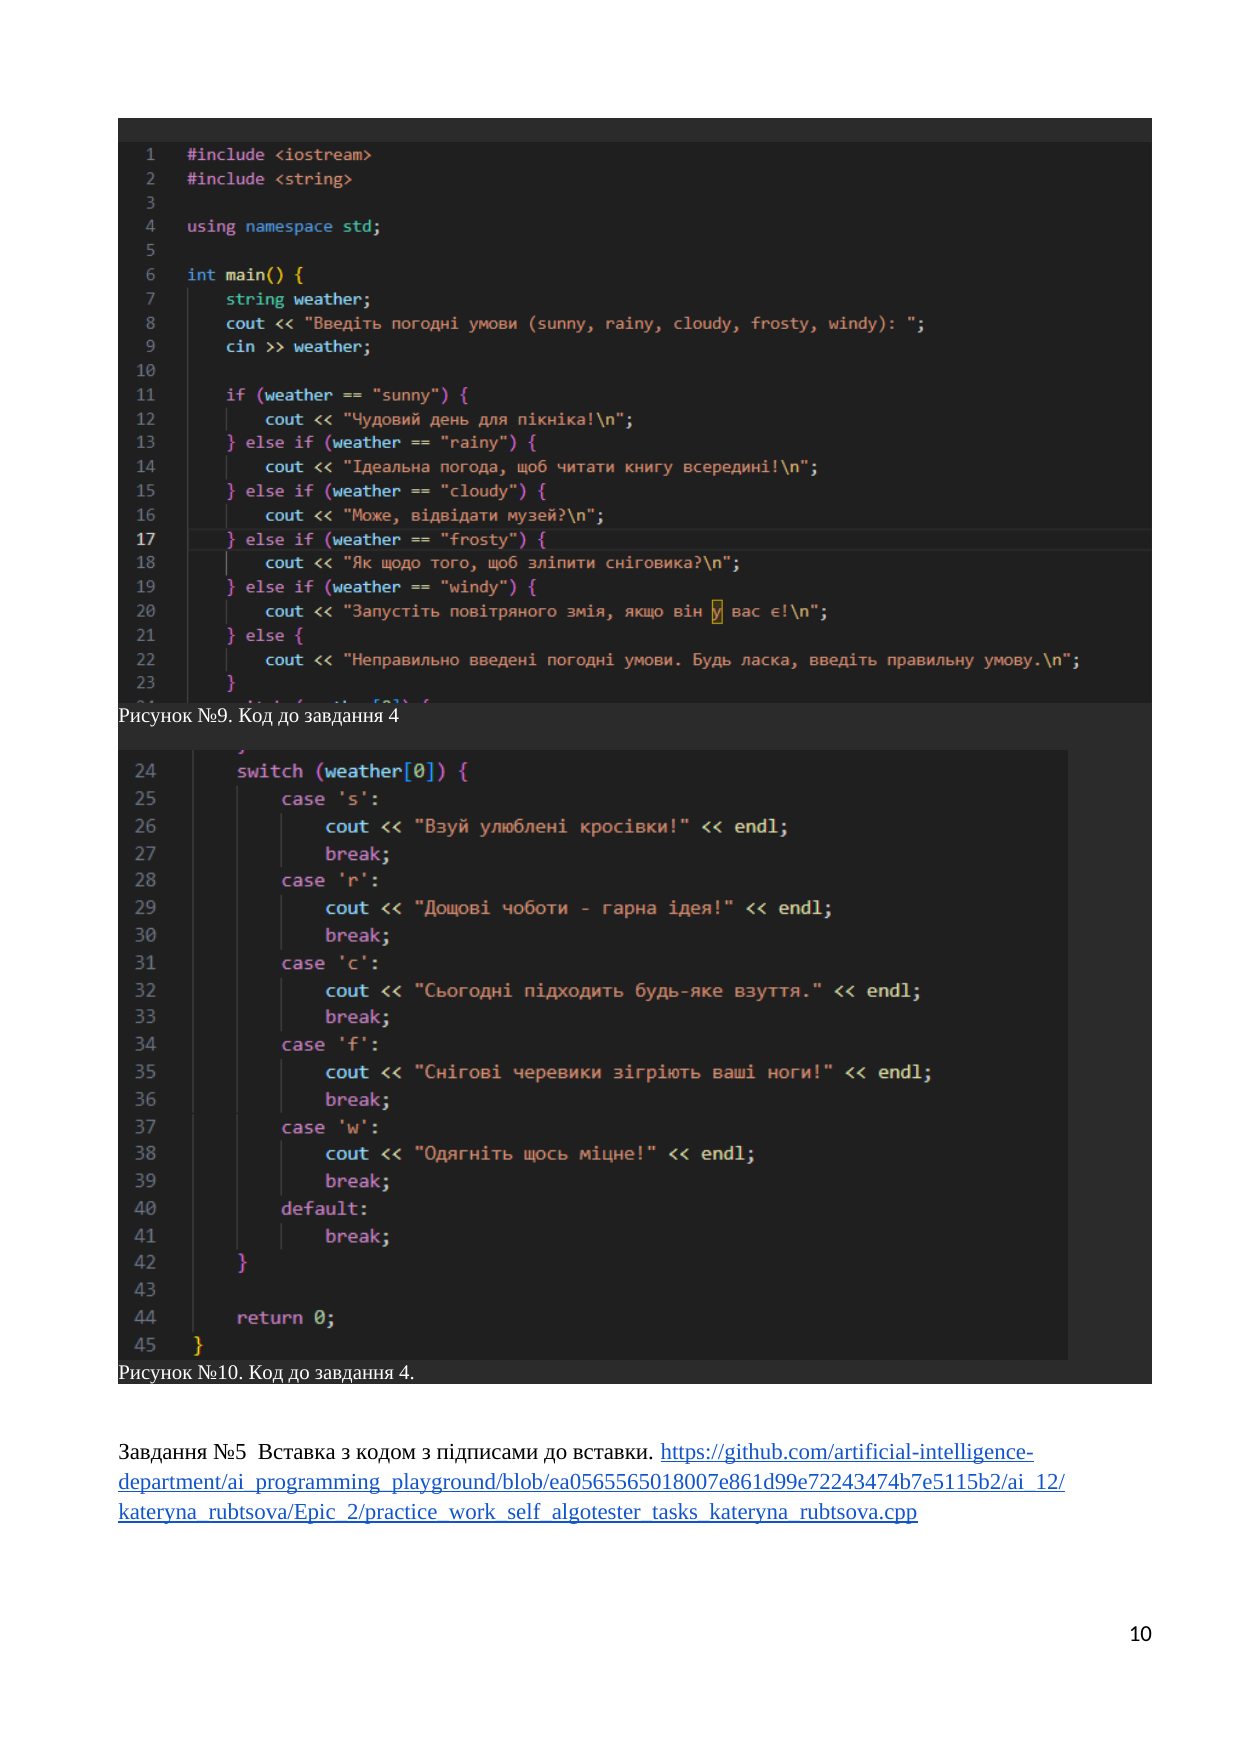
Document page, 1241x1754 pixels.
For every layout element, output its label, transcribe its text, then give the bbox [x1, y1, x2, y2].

text Рисунок №9. Код до завдання 4 [118, 703, 1152, 727]
text Завдання №5 Вставка з кодом з підписами до вставки. https://github.com/artificial-intelligence-department/ai_programming_playground/blob/ea0565565018007e861d99e72243474b7e5115b2/ai_12/kateryna_rubtsova/Epic_2/practice_work_self_algotester_tasks_kateryna_rubtsova.cpp [118, 1438, 1152, 1525]
picture [118, 142, 1152, 703]
picture [118, 750, 1068, 1360]
text Рисунок №10. Код до завдання 4. [118, 1360, 1152, 1384]
